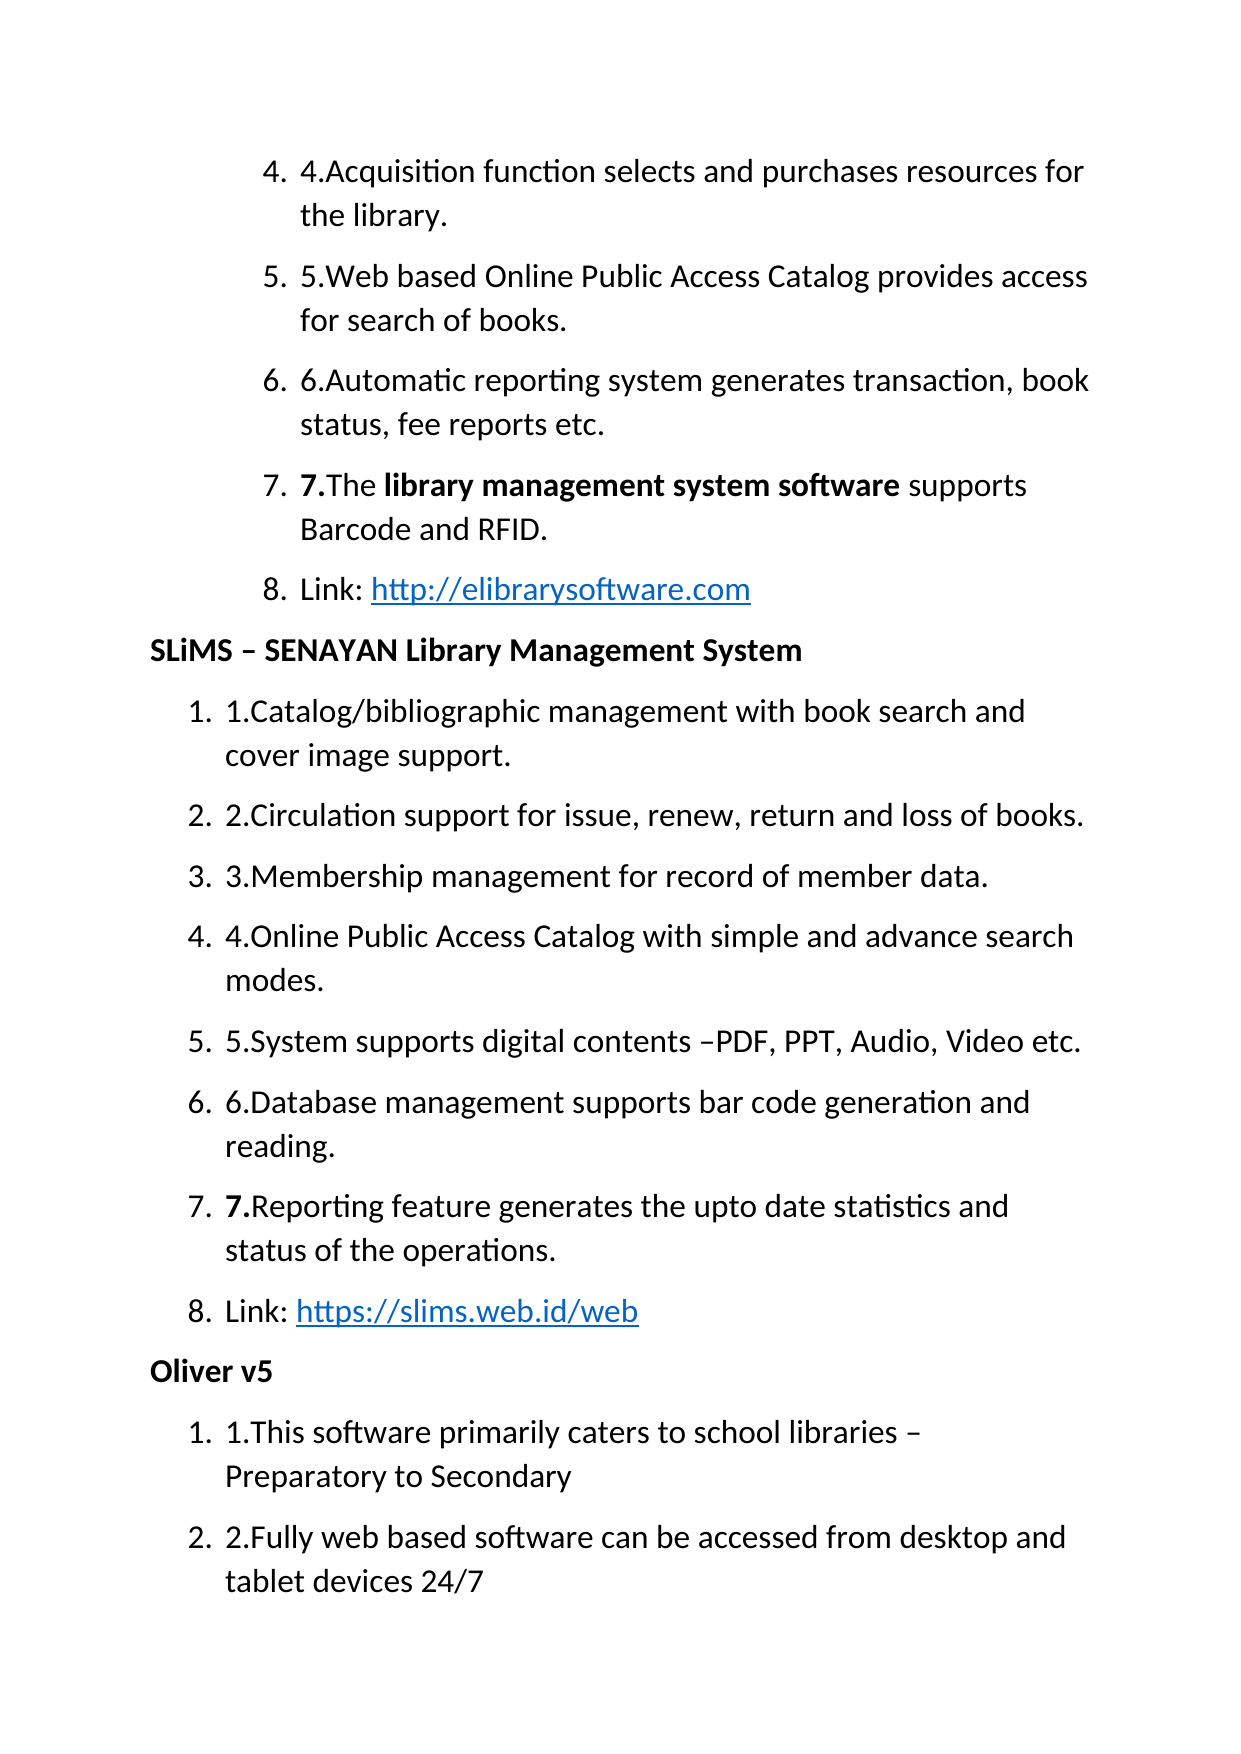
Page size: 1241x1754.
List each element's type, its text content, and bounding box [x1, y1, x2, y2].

list 5.Web based Online Public Access Catalog provides access for search of books. [262, 254, 1090, 339]
list 5.System supports digital contents –PDF, PPT, Audio, Video etc. [187, 1020, 1090, 1061]
list 6.Automatic reporting system generates transaction, book status, fee reports etc. [262, 359, 1090, 444]
text SLiMS – SENAYAN Library Management System [150, 629, 1090, 670]
list Link: https://slims.web.id/web [187, 1290, 1090, 1331]
list Link: http://elibrarysoftware.com [262, 568, 1090, 609]
text Oliver v5 [150, 1350, 1090, 1391]
list 4.Acquisition function selects and purchases resources for the library. [262, 150, 1090, 235]
list 3.Membership management for record of member data. [187, 855, 1090, 896]
list 7.Reporting feature generates the upto date statistics and status of the operations. [187, 1185, 1090, 1270]
list 7.The library management system software supports Barcode and RFID. [262, 464, 1090, 548]
list 1.This software primarily caters to school libraries – Preparatory to Secondary [187, 1411, 1090, 1496]
list 4.Online Public Access Catalog with simple and advance search modes. [187, 915, 1090, 1000]
list 2.Fully web based software can be accessed from desktop and tablet devices 24/7 [187, 1516, 1090, 1600]
list 6.Database management supports bar code generation and reading. [187, 1081, 1090, 1165]
list 2.Circulation support for issue, renew, return and loss of books. [187, 794, 1090, 835]
list 1.Catalog/bibliographic management with book search and cover image support. [187, 689, 1090, 774]
